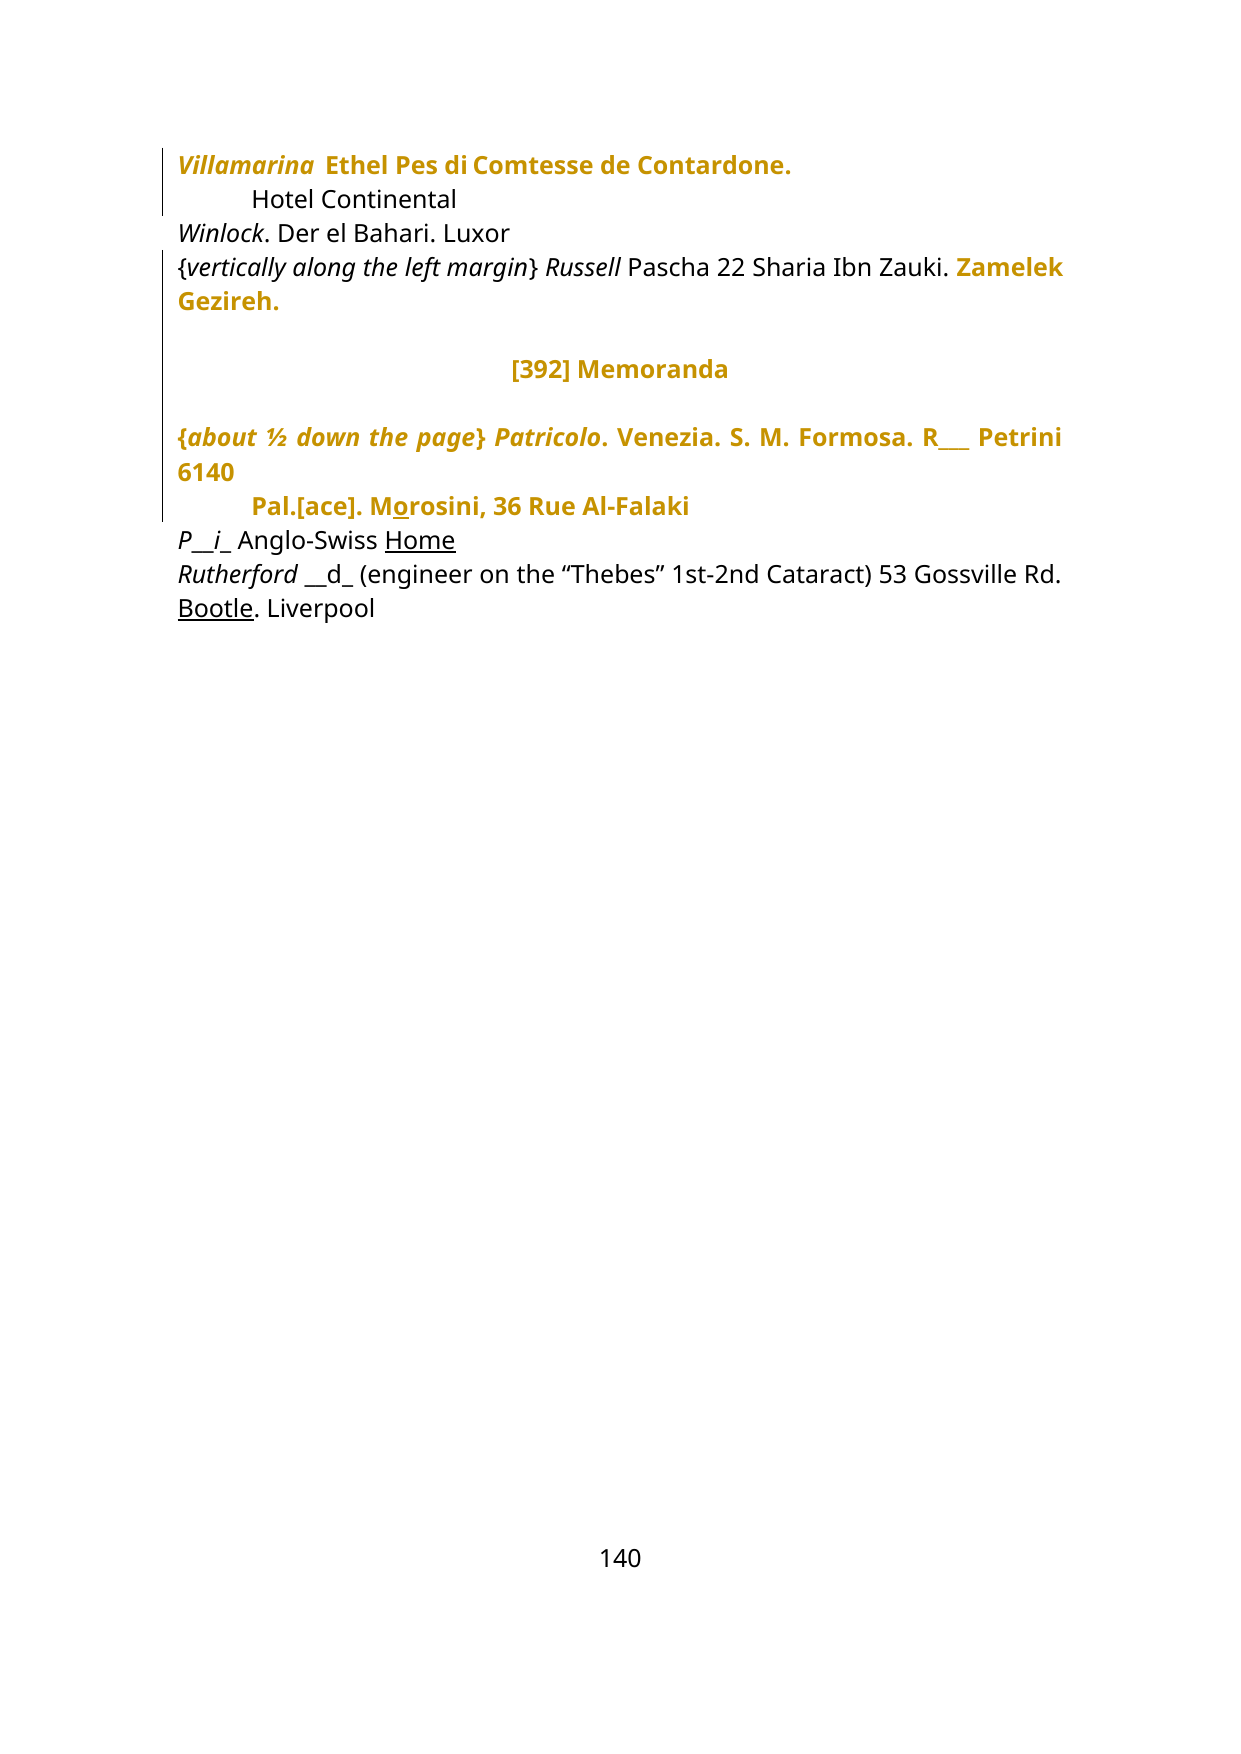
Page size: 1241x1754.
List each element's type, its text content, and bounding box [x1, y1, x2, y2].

text P__i_ Anglo-Swiss Home [177, 522, 1063, 556]
text Winlock. Der el Bahari. Luxor [177, 216, 1063, 250]
text Rutherford __d_ (engineer on the “Thebes” 1st-2nd Cataract) 53 Gossville Rd. Bootle. Liverpool [177, 556, 1063, 624]
text {vertically along the left margin} Russell Pascha 22 Sharia Ibn Zauki. Zamelek Gezireh. [177, 250, 1063, 318]
text Villamarina Ethel Pes di Comtesse de Contardone. [177, 148, 1063, 182]
text Hotel Continental [177, 182, 1063, 216]
text {about ½ down the page} Patricolo. Venezia. S. M. Formosa. R___ Petrini 6140 [177, 420, 1063, 488]
text Pal.[ace]. Morosini, 36 Rue Al-Falaki [177, 488, 1063, 522]
text [392] Memoranda [177, 352, 1063, 386]
